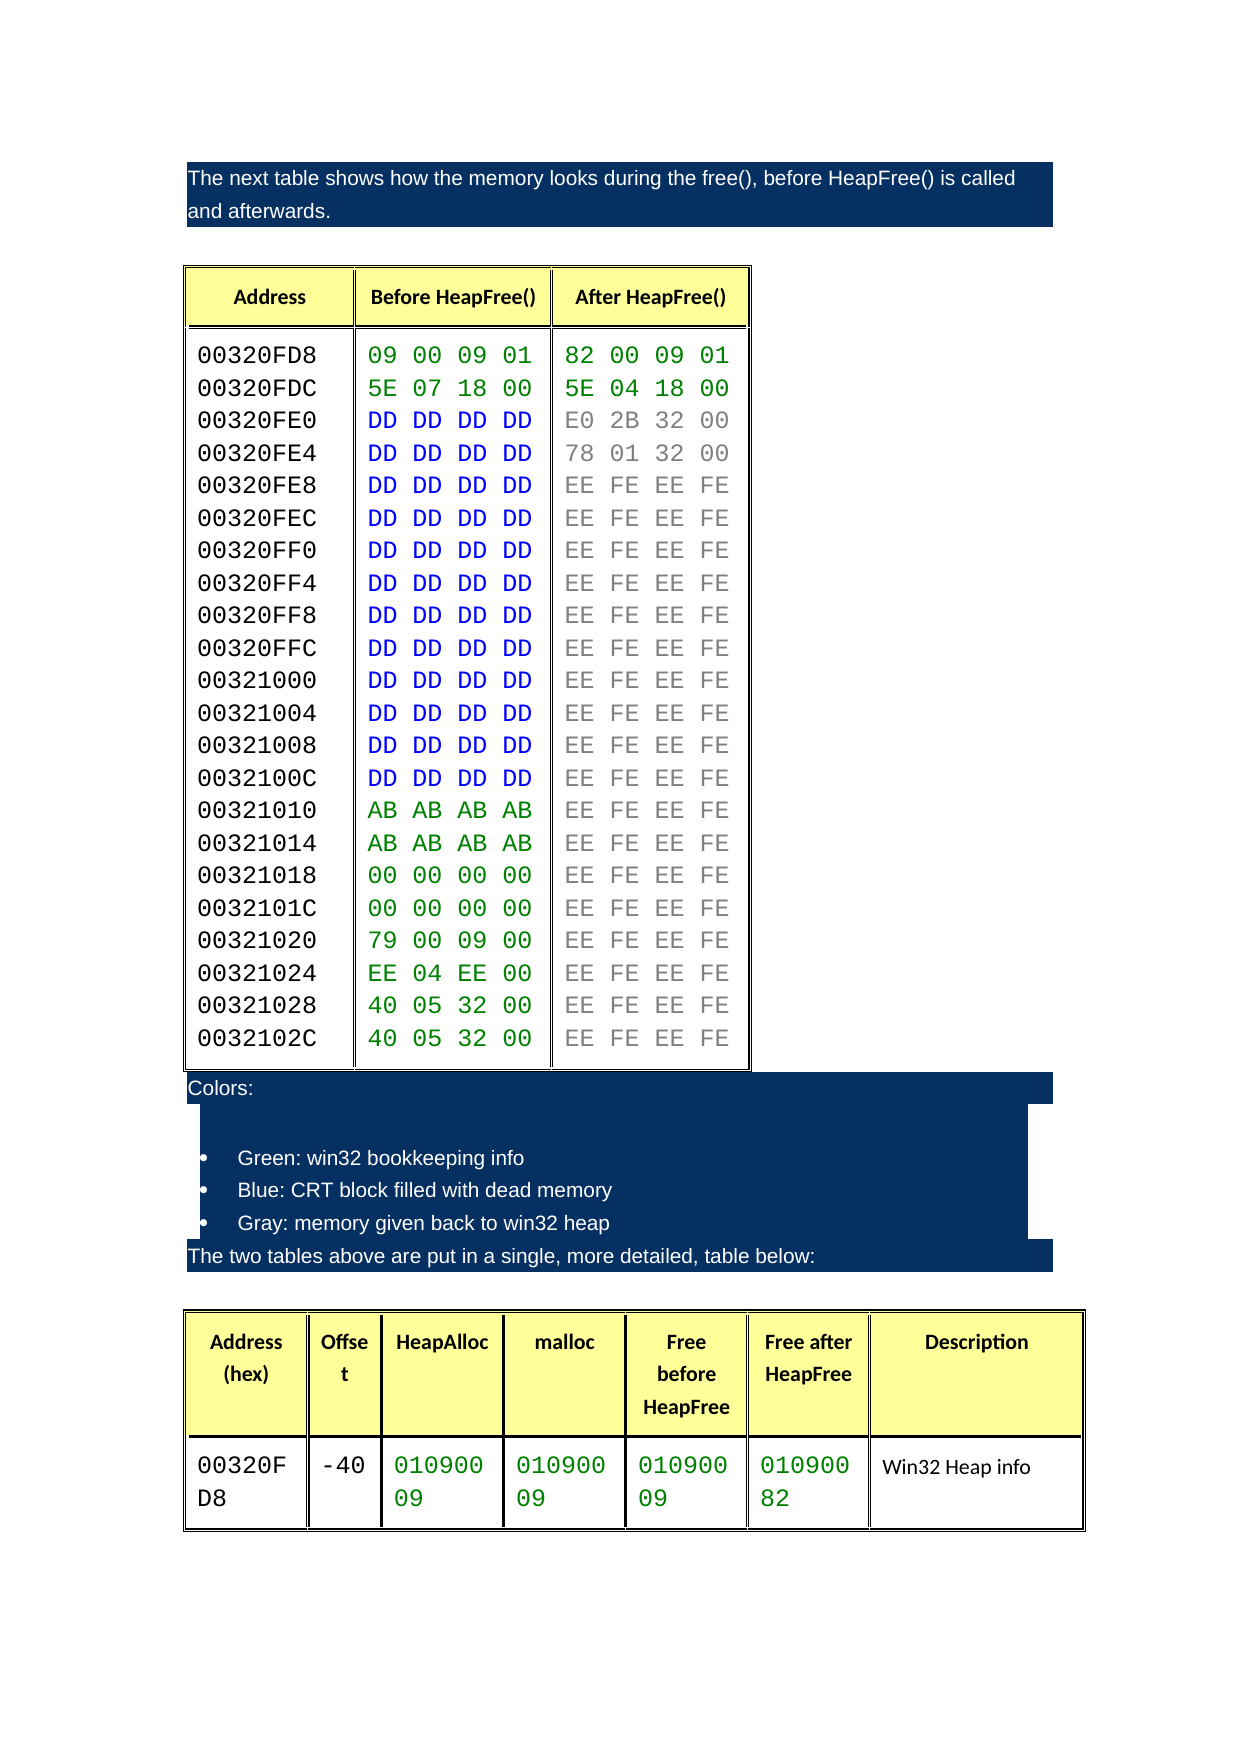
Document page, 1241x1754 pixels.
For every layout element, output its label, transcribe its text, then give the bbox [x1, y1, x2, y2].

table_cell 01090009 [381, 1438, 503, 1528]
table_header malloc [503, 1313, 625, 1435]
table_cell 82 00 09 01 5E 04 18 00 E0 2B 32 00 78 01 32 00 EE FE EE FE EE FE EE FE EE FE EE FE EE FE EE FE EE FE EE FE EE FE EE FE EE FE EE FE EE FE EE FE EE FE EE FE EE FE EE FE EE FE EE FE EE FE EE FE EE FE EE FE EE FE EE FE EE FE EE FE EE FE EE FE EE FE EE FE EE FE EE FE [552, 325, 749, 1068]
list Blue: CRT block filled with dead memory [200, 1174, 1028, 1207]
text The next table shows how the memory looks during the free(), before HeapFree() is called and afterwards. [187, 162, 1053, 227]
table_cell -40 [308, 1438, 381, 1528]
table_cell 01090009 [503, 1438, 625, 1528]
table_header Free before HeapFree [625, 1313, 747, 1435]
table_cell Win32 Heap info [870, 1435, 1082, 1528]
table_header Before HeapFree() [355, 268, 552, 325]
table_header Offset [308, 1313, 381, 1435]
table_cell 09 00 09 01 5E 07 18 00 DD DD DD DD DD DD DD DD DD DD DD DD DD DD DD DD DD DD DD DD DD DD DD DD DD DD DD DD DD DD DD DD DD DD DD DD DD DD DD DD DD DD DD DD DD DD DD DD AB AB AB AB AB AB AB AB 00 00 00 00 00 00 00 00 79 00 09 00 EE 04 EE 00 40 05 32 00 40 05 32 00 [355, 329, 552, 1068]
table_header After HeapFree() [552, 268, 748, 325]
list Green: win32 bookkeeping info [200, 1142, 1028, 1174]
table_cell 01090082 [748, 1438, 869, 1528]
table_header Description [870, 1313, 1082, 1435]
table_cell 00320FD8 00320FDC 00320FE0 00320FE4 00320FE8 00320FEC 00320FF0 00320FF4 00320FF8 00320FFC 00321000 00321004 00321008 0032100C 00321010 00321014 00321018 0032101C 00321020 00321024 00321028 0032102C [186, 325, 355, 1068]
table_cell 01090009 [625, 1438, 747, 1528]
table_header Free after HeapFree [748, 1313, 869, 1435]
text Colors: [187, 1072, 1053, 1104]
text The two tables above are put in a single, more detailed, table below: [187, 1239, 1053, 1272]
table_header HeapAlloc [381, 1313, 503, 1435]
table_cell 00320FD8 [186, 1435, 308, 1528]
table_header Address [186, 268, 355, 325]
table_header Address (hex) [186, 1311, 308, 1435]
list Gray: memory given back to win32 heap [200, 1207, 1028, 1239]
